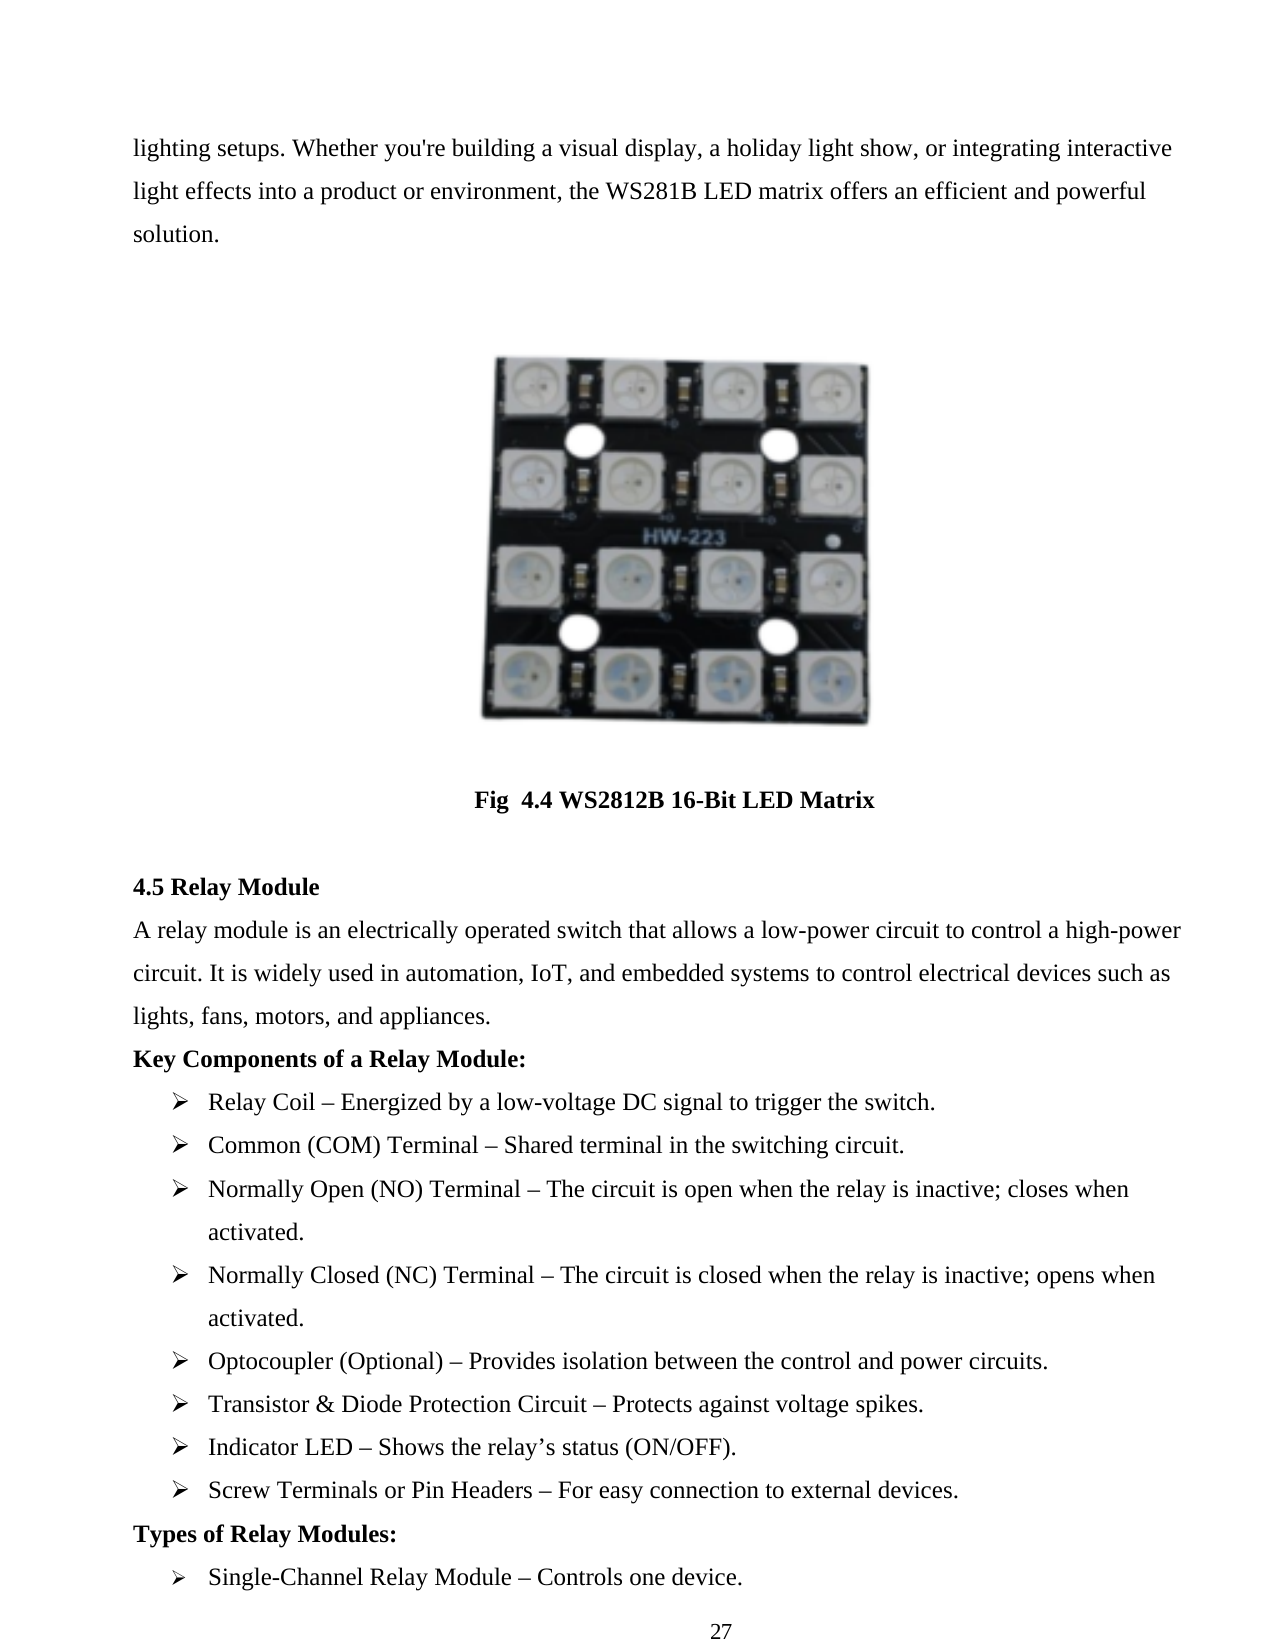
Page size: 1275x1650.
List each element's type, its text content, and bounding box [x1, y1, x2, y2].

list Relay Module [133, 872, 1216, 901]
text Key Components of a Relay Module: [133, 1044, 1216, 1073]
list Transistor & Diode Protection Circuit – Protects against voltage spikes. [170, 1389, 1216, 1418]
list Relay Coil – Energized by a low-voltage DC signal to trigger the switch. [170, 1087, 1216, 1116]
list Single-Channel Relay Module – Controls one device. [170, 1562, 1216, 1591]
list Optocoupler (Optional) – Provides isolation between the control and power circuits. [170, 1346, 1216, 1375]
picture [438, 305, 911, 773]
list Normally Closed (NC) Terminal – The circuit is closed when the relay is inactive; opens when activated. [170, 1260, 1216, 1332]
list Common (COM) Terminal – Shared terminal in the switching circuit. [170, 1131, 1216, 1159]
list Normally Open (NO) Terminal – The circuit is open when the relay is inactive; closes when activated. [170, 1174, 1216, 1246]
text Fig 4.4 WS2812B 16-Bit LED Matrix [133, 786, 1216, 814]
list Indicator LED – Shows the relay’s status (ON/OFF). [170, 1432, 1216, 1461]
list Screw Terminals or Pin Headers – For easy connection to external devices. [170, 1476, 1216, 1504]
text Types of Relay Modules: [133, 1519, 1216, 1547]
text A relay module is an electrically operated switch that allows a low-power circuit to control a high-power circuit. It is widely used in automation, IoT, and embedded systems to control electrical devices such as lights, fans, motors, and appliances. [133, 915, 1216, 1030]
